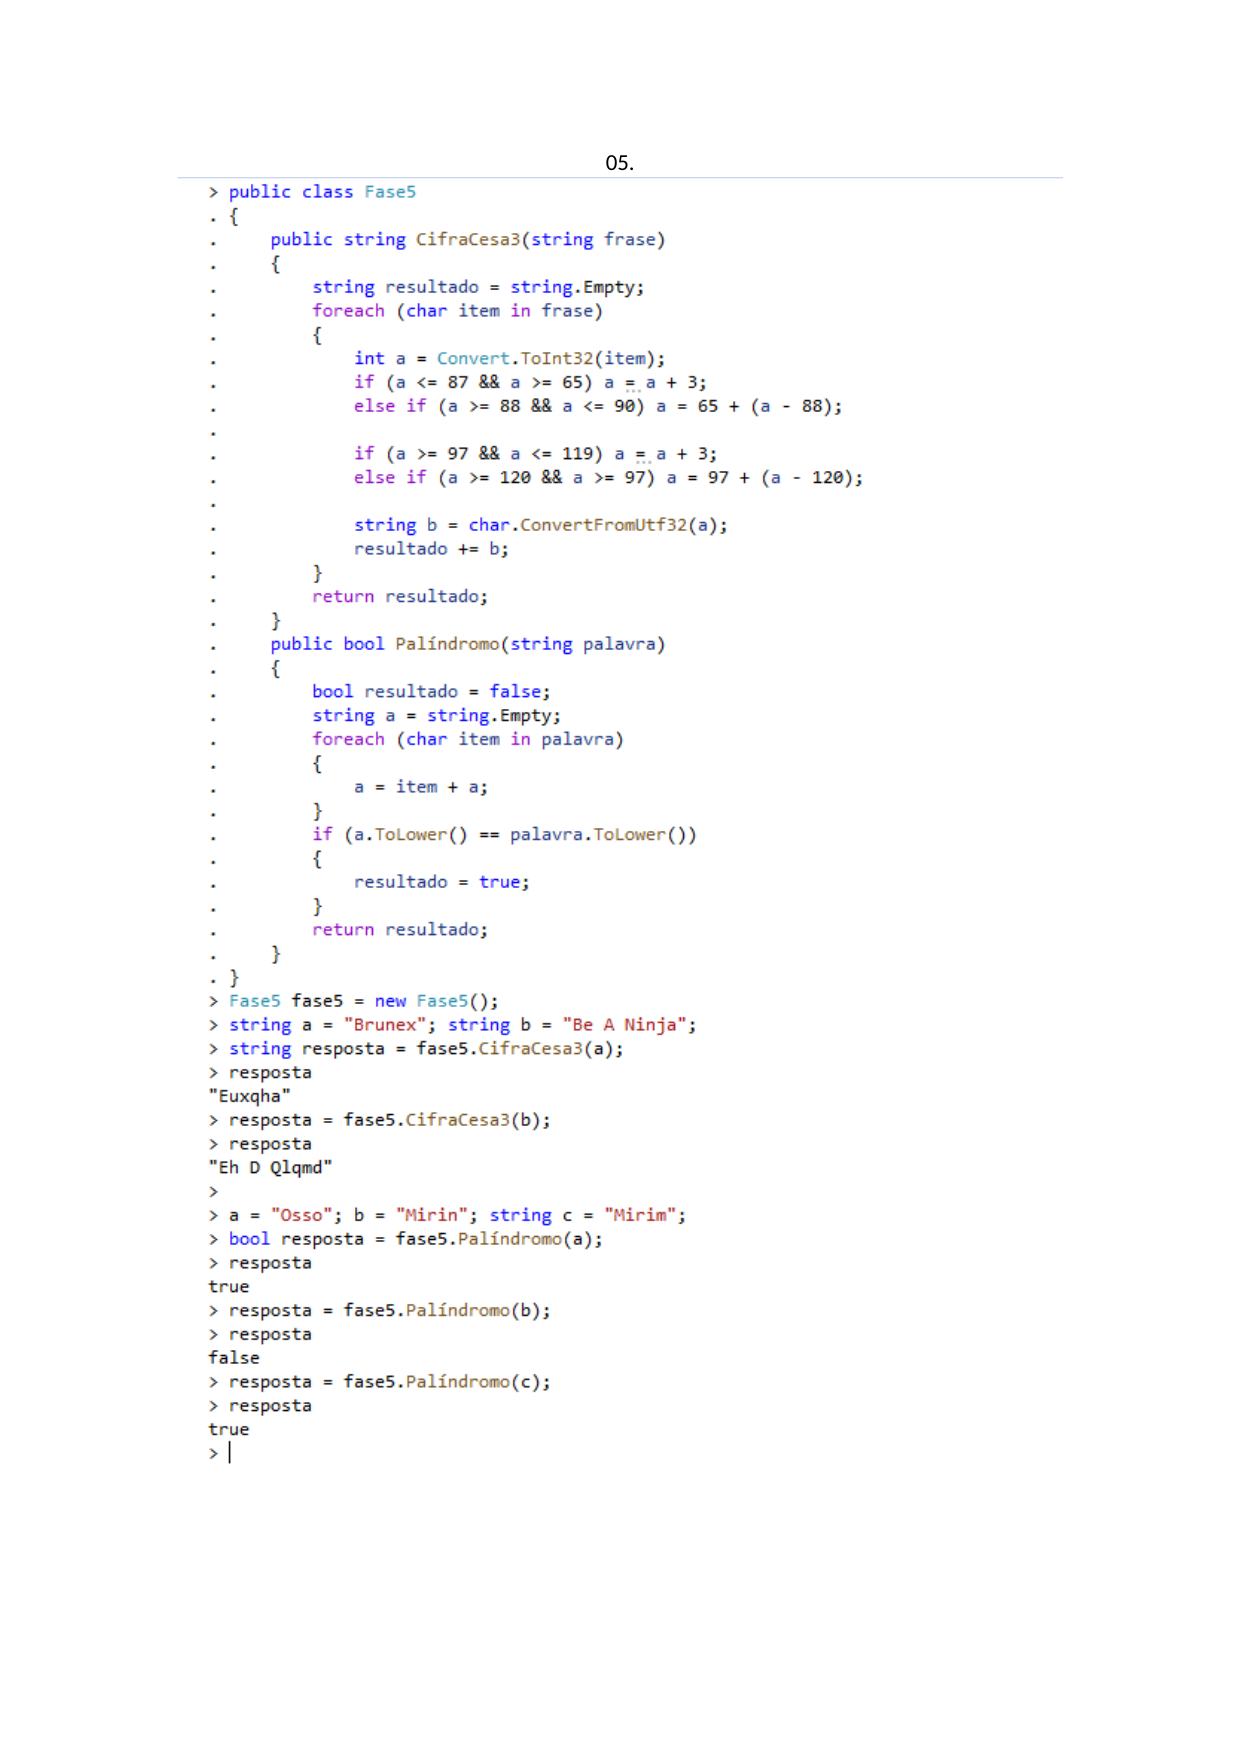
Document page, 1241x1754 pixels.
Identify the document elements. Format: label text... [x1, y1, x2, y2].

text 05. [177, 148, 1063, 177]
picture [177, 177, 1064, 1474]
